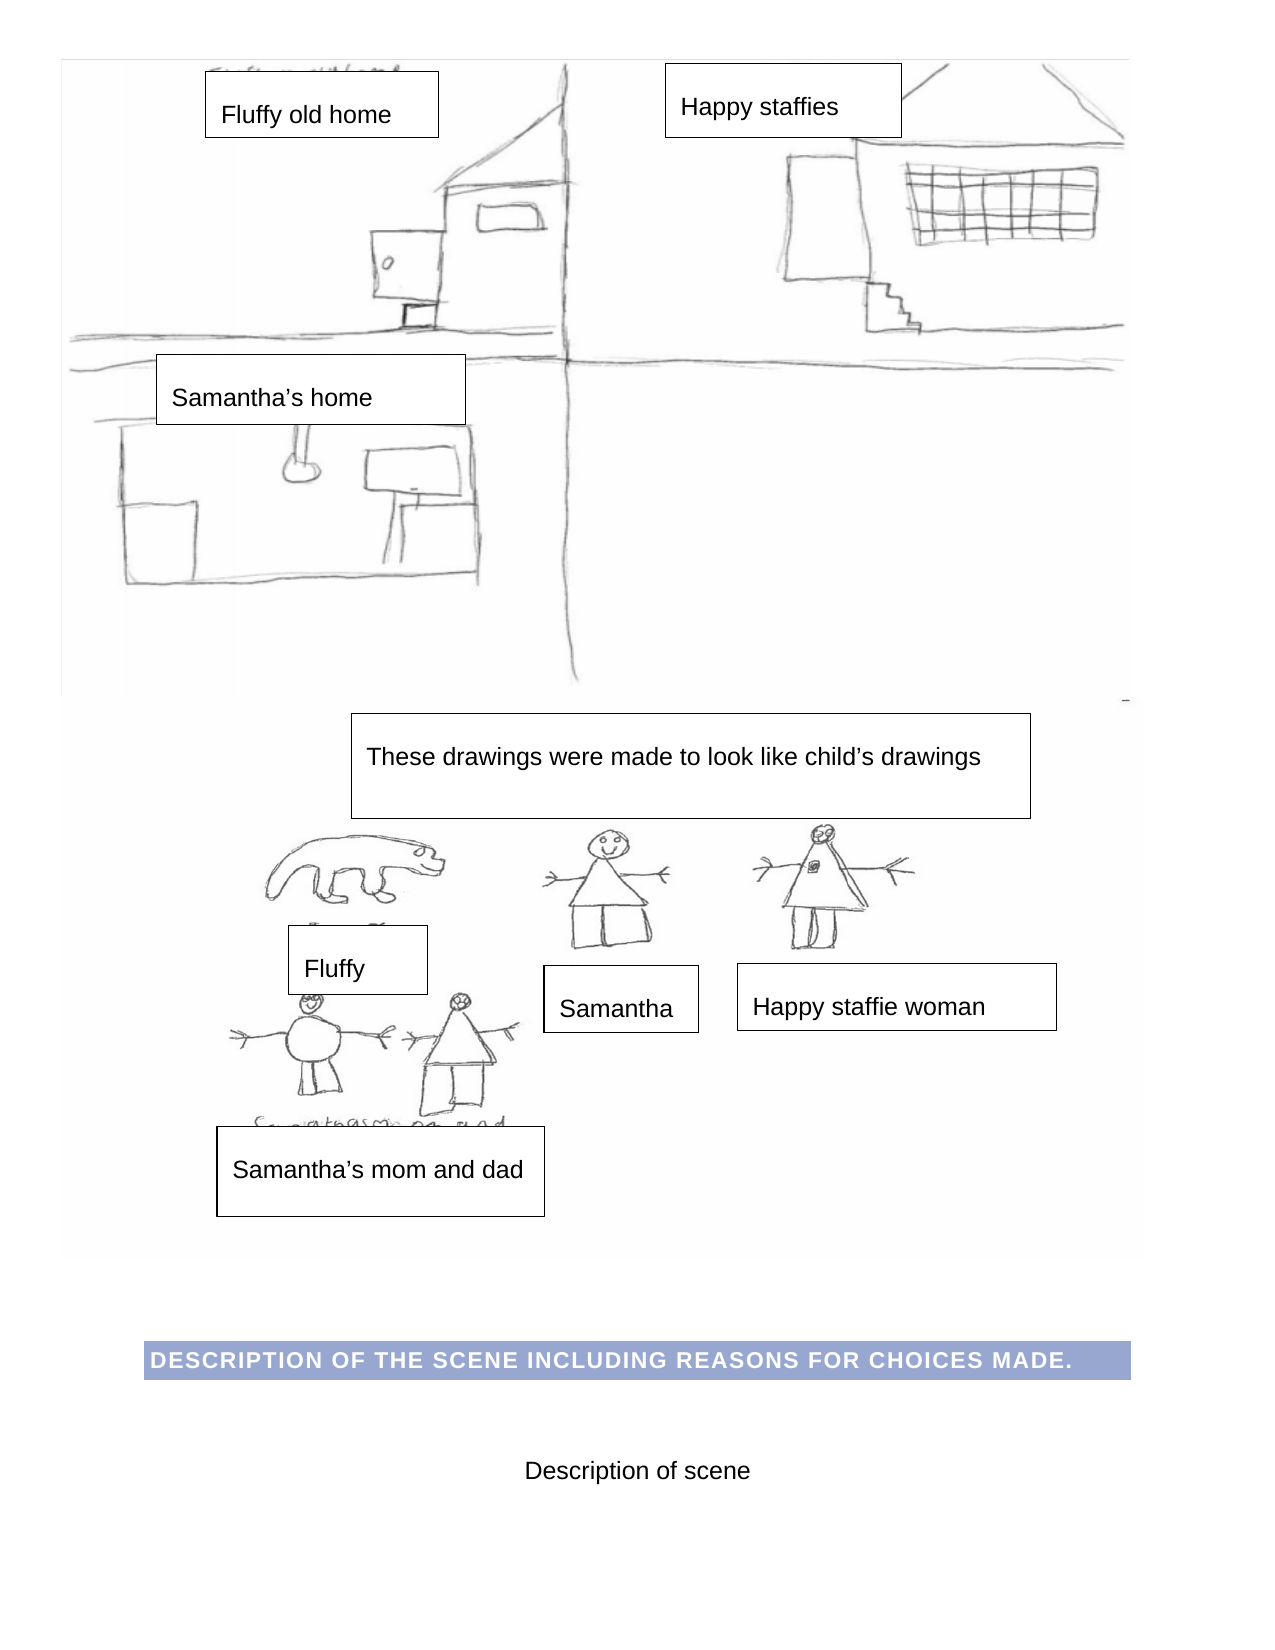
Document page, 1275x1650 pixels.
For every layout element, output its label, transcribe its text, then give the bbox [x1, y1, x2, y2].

subtitle Description of the scene including reasons for choices made. [150, 1347, 1125, 1373]
text Description of scene [150, 1456, 1125, 1484]
picture [61, 59, 1144, 1259]
